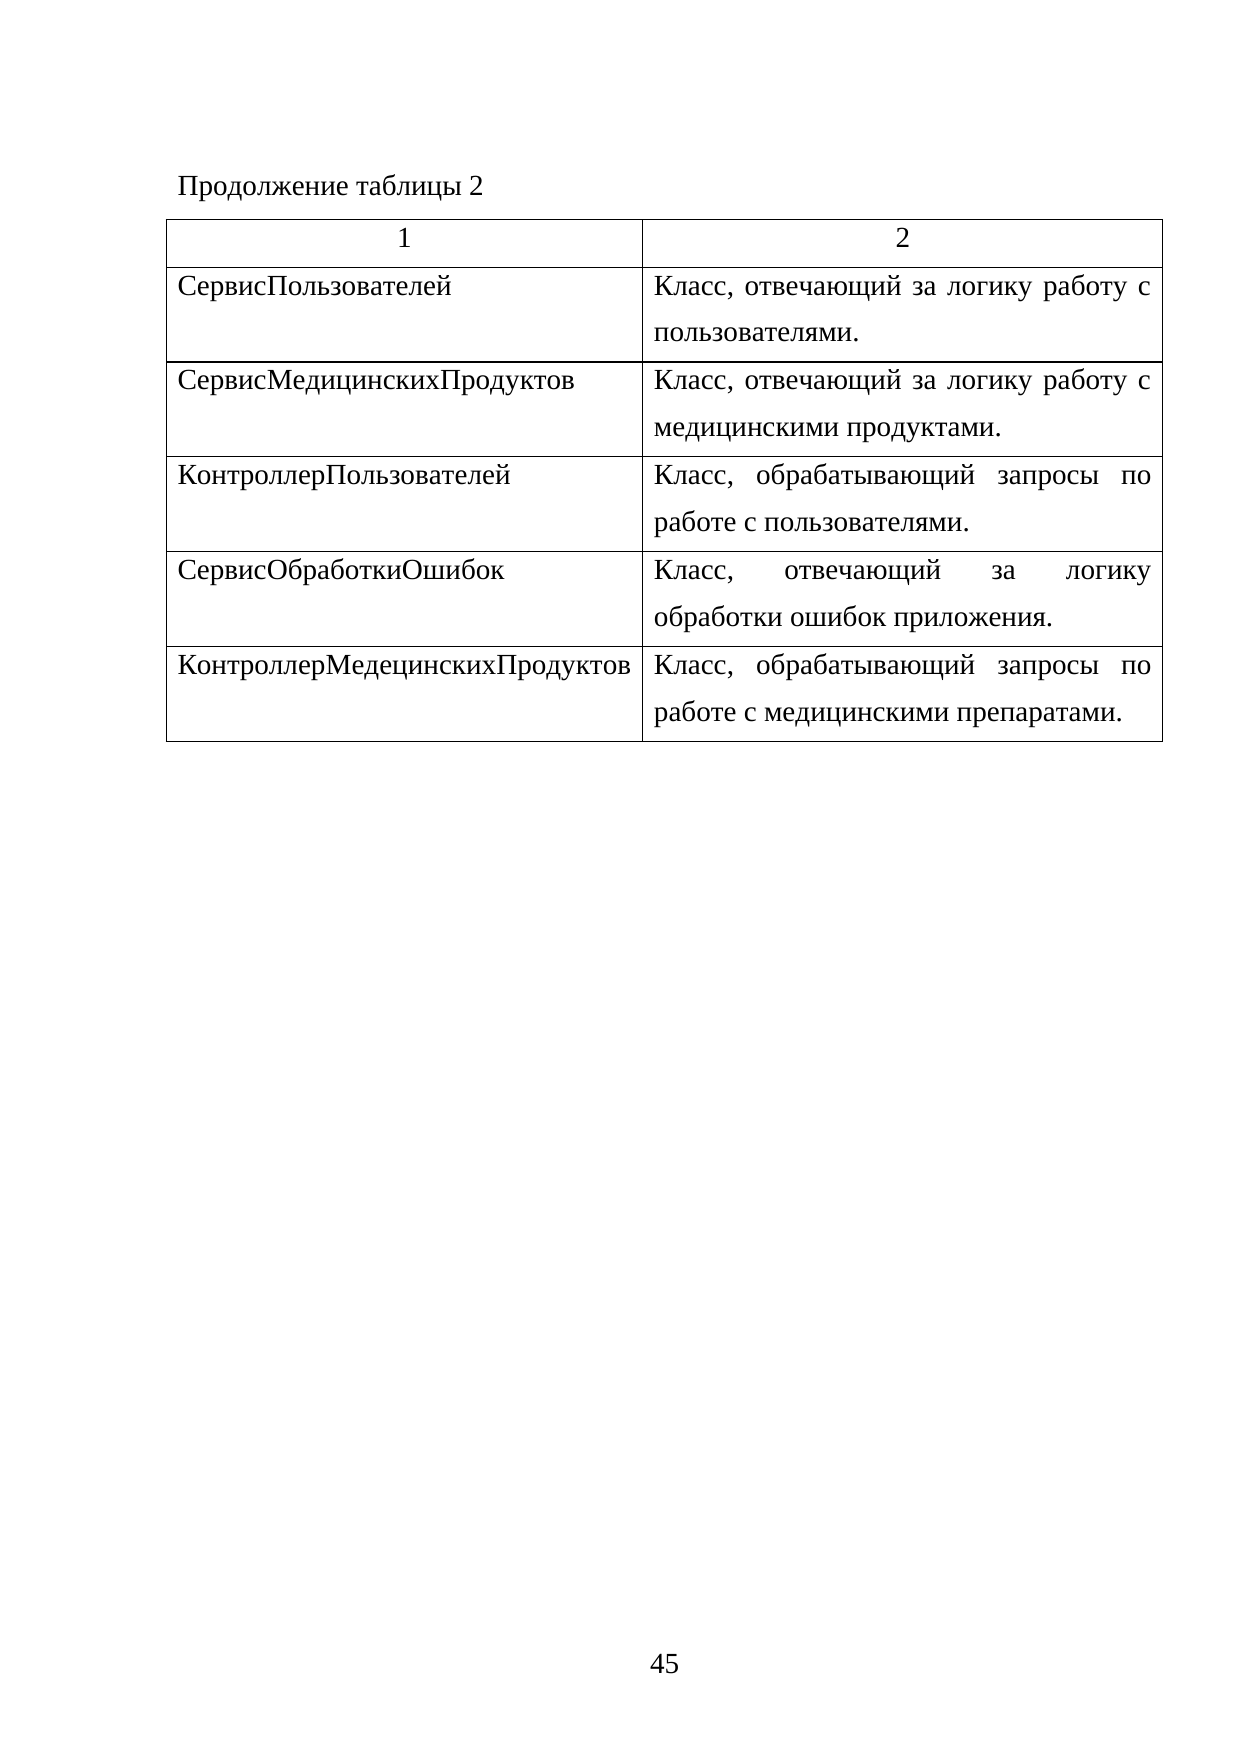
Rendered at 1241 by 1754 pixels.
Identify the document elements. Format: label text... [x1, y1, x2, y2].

table_cell СервисМедицинскихПродуктов [167, 363, 642, 456]
table_cell СервисОбработкиОшибок [167, 552, 642, 646]
table_cell Класс, обрабатывающий запросы по работе с медицинскими препаратами. [643, 647, 1162, 741]
text Продолжение таблицы 2 [177, 168, 1152, 202]
table_header 2 [643, 220, 1162, 267]
table_cell Класс, отвечающий за логику работу с медицинскими продуктами. [643, 363, 1162, 456]
table_header 1 [167, 220, 642, 267]
table_cell Класс, отвечающий за логику работу с пользователями. [643, 268, 1162, 361]
table_cell СервисПользователей [167, 268, 642, 361]
table_cell Класс, обрабатывающий запросы по работе с пользователями. [643, 457, 1162, 551]
table_cell Класс, отвечающий за логику обработки ошибок приложения. [643, 552, 1162, 646]
table_cell КонтроллерМедецинскихПродуктов [167, 647, 642, 741]
table_cell КонтроллерПользователей [167, 457, 642, 551]
